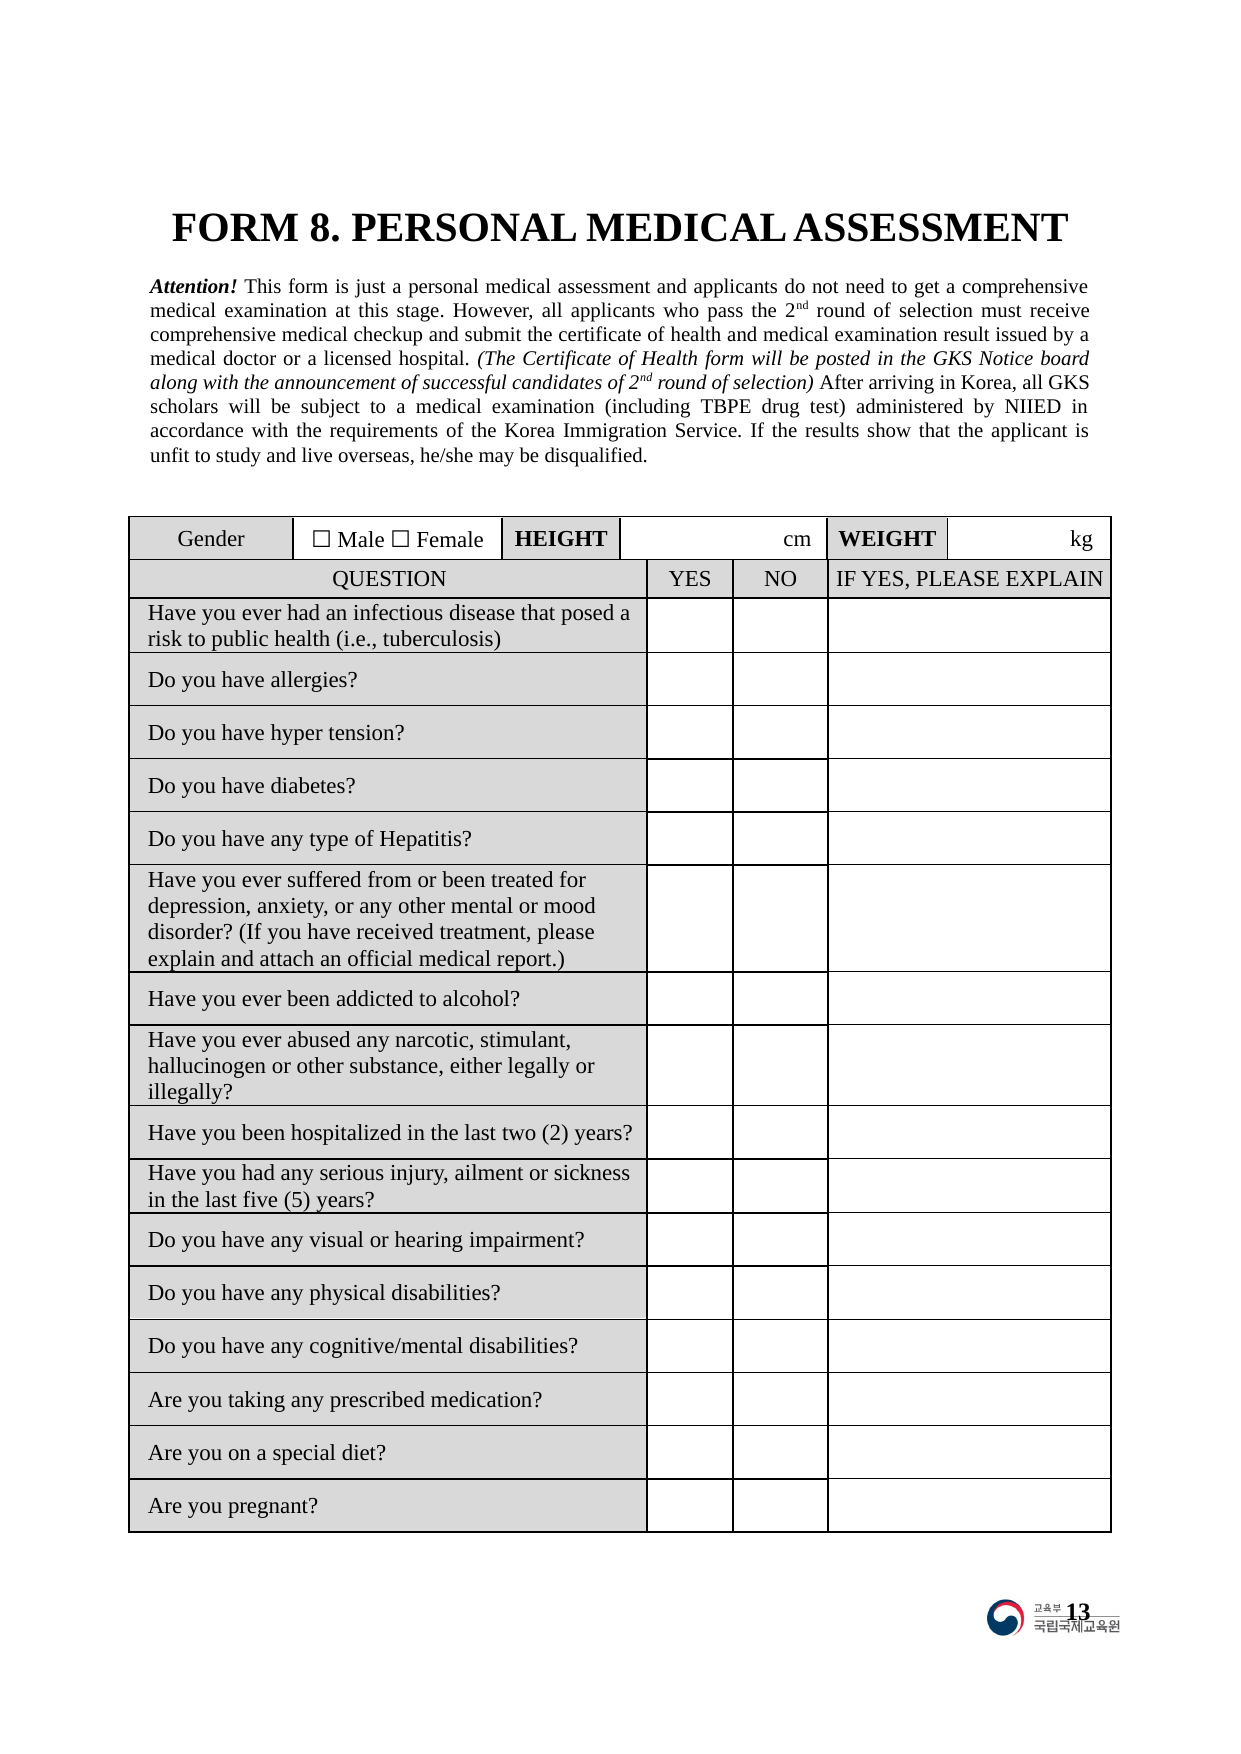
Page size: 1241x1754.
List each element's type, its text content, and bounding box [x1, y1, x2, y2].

table_cell Do you have any visual or hearing impairment? [130, 1214, 646, 1265]
table_cell [829, 1025, 1110, 1105]
table_header Gender [130, 517, 293, 559]
table_cell Are you on a special diet? [130, 1426, 646, 1478]
table_cell [829, 1266, 1110, 1318]
table_header Male Female [294, 517, 502, 559]
table_cell [734, 1026, 827, 1105]
table_cell [734, 1160, 827, 1212]
subtitle FORM 8. PERSONAL MEDICAL ASSESSMENT [150, 202, 1090, 250]
table_cell [734, 653, 827, 705]
table_cell [734, 1267, 827, 1318]
table_cell [648, 599, 732, 652]
table_cell [734, 813, 827, 864]
table_cell [648, 1267, 732, 1318]
table_cell [829, 812, 1110, 864]
table_cell [734, 1373, 827, 1425]
table_header HEIGHT [503, 517, 620, 559]
table_cell [648, 653, 732, 705]
picture [982, 1595, 1123, 1637]
table_cell [829, 1320, 1110, 1372]
table_cell [734, 1214, 827, 1265]
table_cell Do you have hyper tension? [130, 706, 646, 758]
table_cell Have you ever abused any narcotic, stimulant, hallucinogen or other substance, either legally or illegally? [130, 1026, 646, 1105]
table_cell [648, 706, 732, 758]
table_cell [829, 653, 1110, 705]
table_cell [648, 1214, 732, 1265]
table_cell [734, 599, 827, 652]
table_cell [648, 1160, 732, 1212]
table_cell [648, 1373, 732, 1425]
table_cell Have you had any serious injury, ailment or sickness in the last five (5) years? [130, 1160, 646, 1212]
table_cell [734, 760, 827, 811]
table_cell Are you taking any prescribed medication? [130, 1373, 646, 1425]
table_cell [829, 706, 1110, 758]
table_cell [829, 1159, 1110, 1212]
table_cell [829, 1106, 1110, 1158]
table_header WEIGHT [828, 517, 947, 559]
table_cell Do you have diabetes? [130, 759, 646, 811]
table_cell Do you have any cognitive/mental disabilities? [130, 1320, 646, 1372]
table_cell Do you have any physical disabilities? [130, 1267, 646, 1318]
table_cell [648, 1480, 732, 1531]
table_header cm [621, 517, 827, 559]
table_cell [829, 759, 1110, 811]
table_cell [648, 1026, 732, 1105]
table_cell Have you been hospitalized in the last two (2) years? [130, 1106, 646, 1158]
table_cell Have you ever suffered from or been treated for depression, anxiety, or any other mental or mood disorder? (If you have received treatment, please explain and attach an official medical report.) [130, 865, 646, 971]
table_cell [734, 1106, 827, 1158]
table_cell [734, 866, 827, 971]
table_cell [734, 1426, 827, 1478]
table_cell [829, 1426, 1110, 1478]
table_cell [829, 1479, 1110, 1531]
table_cell [829, 1373, 1110, 1425]
text Attention! This form is just a personal medical assessment and applicants do not need to get a comprehensive medical examination at this stage. However, all applicants who pass the 2nd round of selection must receive comprehensive medical checkup and submit the certificate of health and medical examination result issued by a medical doctor or a licensed hospital. (The Certificate of Health form will be posted in the GKS Notice board along with the announcement of successful candidates of 2nd round of selection) After arriving in Korea, all GKS scholars will be subject to a medical examination (including TBPE drug test) administered by NIIED in accordance with the requirements of the Korea Immigration Service. If the results show that the applicant is unfit to study and live overseas, he/she may be disqualified. [150, 274, 1090, 467]
table_cell Do you have allergies? [130, 653, 646, 705]
table_cell [648, 973, 732, 1024]
table_cell [829, 599, 1110, 652]
table_cell Have you ever had an infectious disease that posed a risk to public health (i.e., tuberculosis) [130, 599, 646, 652]
table_cell [648, 1426, 732, 1478]
table_cell [648, 1106, 732, 1158]
table_cell [648, 813, 732, 864]
table_cell [734, 973, 827, 1024]
table_cell [829, 865, 1110, 971]
table_cell [734, 1480, 827, 1531]
table_cell YES [648, 560, 732, 597]
table_cell [734, 706, 827, 758]
table_cell QUESTION [130, 560, 646, 597]
table_cell IF YES, PLEASE EXPLAIN [829, 560, 1110, 597]
table_cell Are you pregnant? [130, 1480, 646, 1531]
table_cell NO [734, 560, 827, 597]
table_cell [648, 760, 732, 811]
table_cell [829, 972, 1110, 1024]
table_cell [829, 1213, 1110, 1265]
table_cell [734, 1320, 827, 1372]
table_header kg [948, 517, 1110, 559]
table_cell Have you ever been addicted to alcohol? [130, 973, 646, 1024]
table_cell [648, 1320, 732, 1372]
table_cell Do you have any type of Hepatitis? [130, 812, 646, 864]
table_cell [648, 866, 732, 971]
